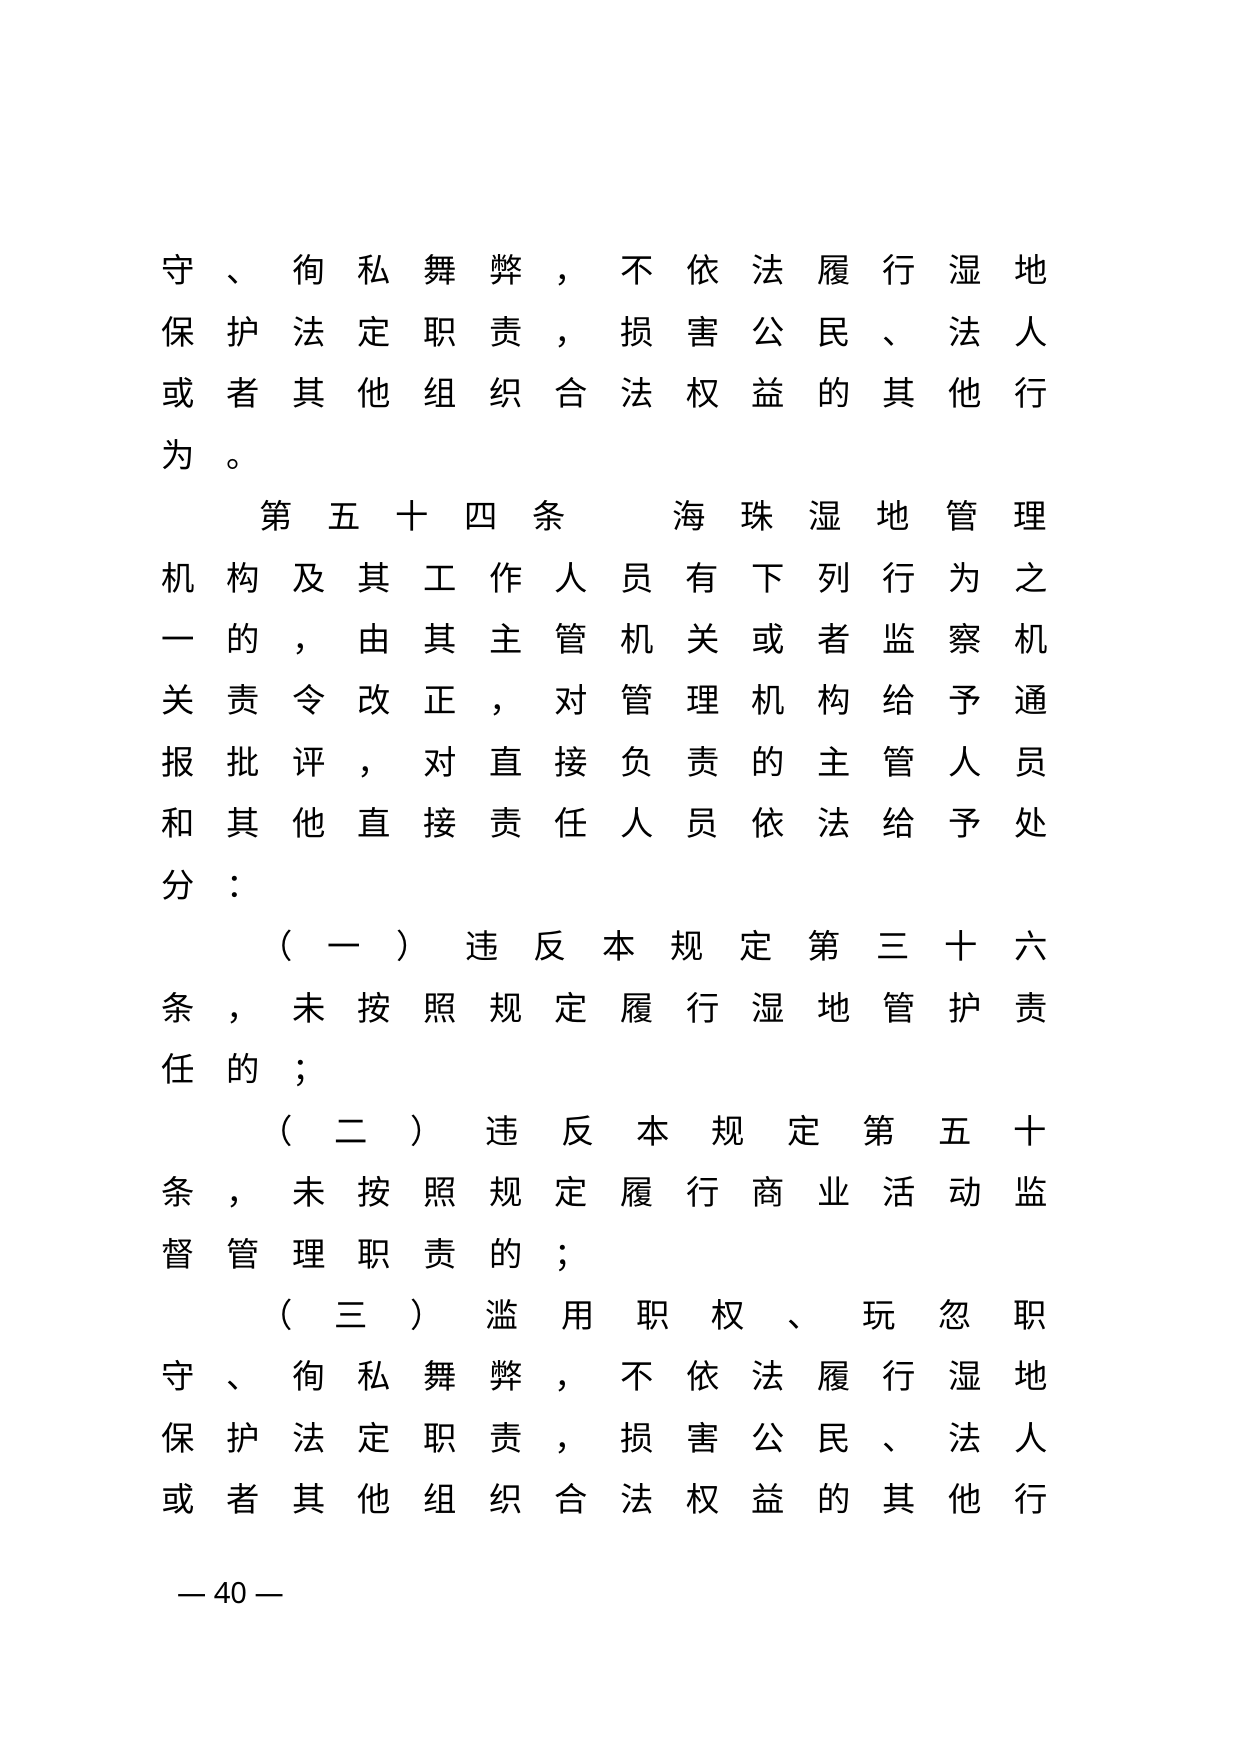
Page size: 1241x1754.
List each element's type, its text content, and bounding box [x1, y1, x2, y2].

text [161, 1282, 1079, 1528]
text 第五十四条 海珠湿地管理机构及其工作人员有下列行为之一的，由其主管机关或者监察机关责令改正，对管理机构给予通报批评，对直接负责的主管人员和其他直接责任人员依法给予处分： [161, 483, 1079, 913]
text （一）违反本规定第三十六条，未按照规定履行湿地管护责任的； [161, 913, 1079, 1098]
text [161, 237, 1079, 483]
text （二）违反本规定第五十条，未按照规定履行商业活动监督管理职责的； [161, 1098, 1079, 1282]
